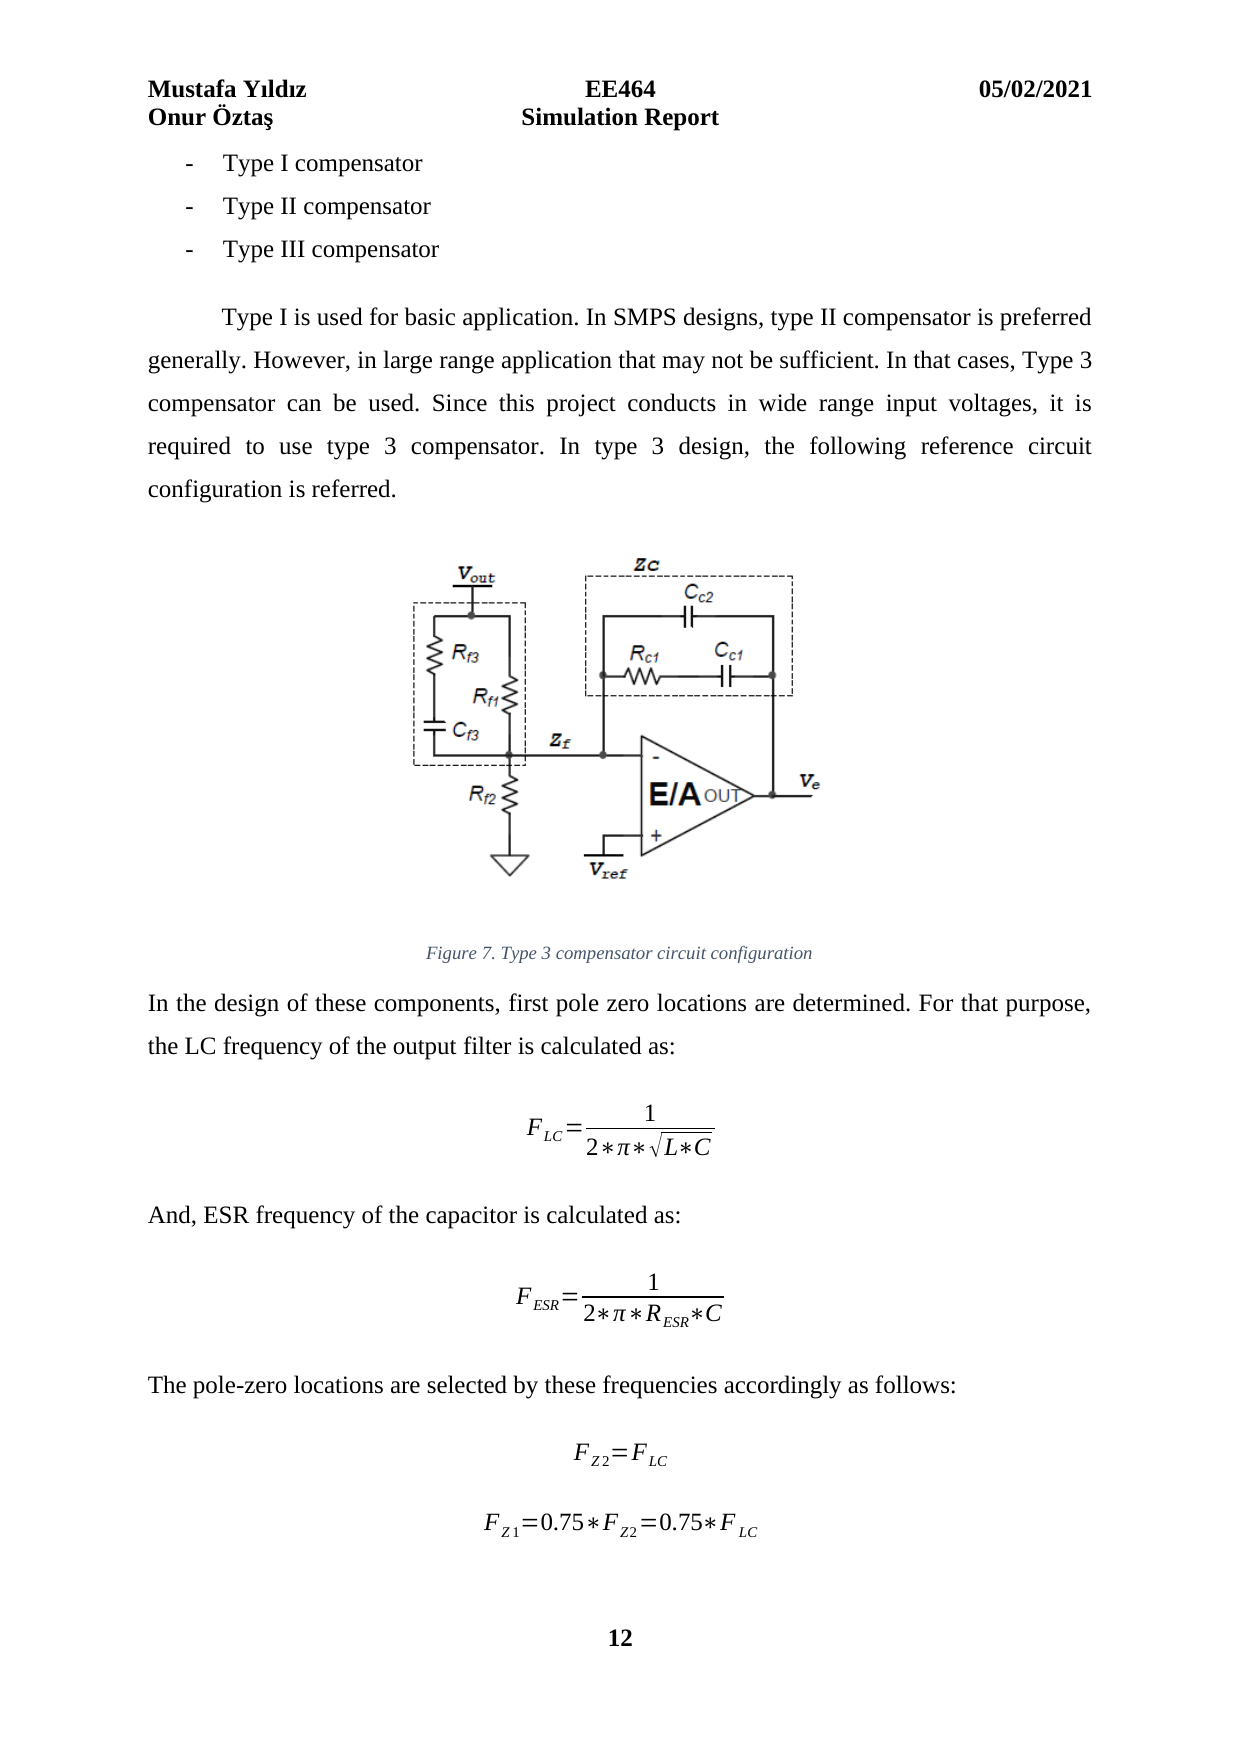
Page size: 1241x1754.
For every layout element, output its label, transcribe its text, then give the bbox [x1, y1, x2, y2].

picture [389, 542, 851, 903]
text The pole-zero locations are selected by these frequencies accordingly as follows: [148, 1370, 1093, 1399]
text Type I is used for basic application. In SMPS designs, type II compensator is preferred generally. However, in large range application that may not be sufficient. In that cases, Type 3 compensator can be used. Since this project conducts in wide range input voltages, it is required to use type 3 compensator. In type 3 design, the following reference circuit configuration is referred. [148, 302, 1093, 503]
list Type III compensator [185, 234, 1093, 263]
text And, ESR frequency of the capacitor is calculated as: [148, 1200, 1093, 1229]
text Figure 7. Type 3 compensator circuit configuration [148, 942, 1093, 963]
list Type II compensator [185, 191, 1093, 219]
list Type I compensator [185, 148, 1093, 176]
text In the design of these components, first pole zero locations are determined. For that purpose, the LC frequency of the output filter is calculated as: [148, 988, 1093, 1060]
